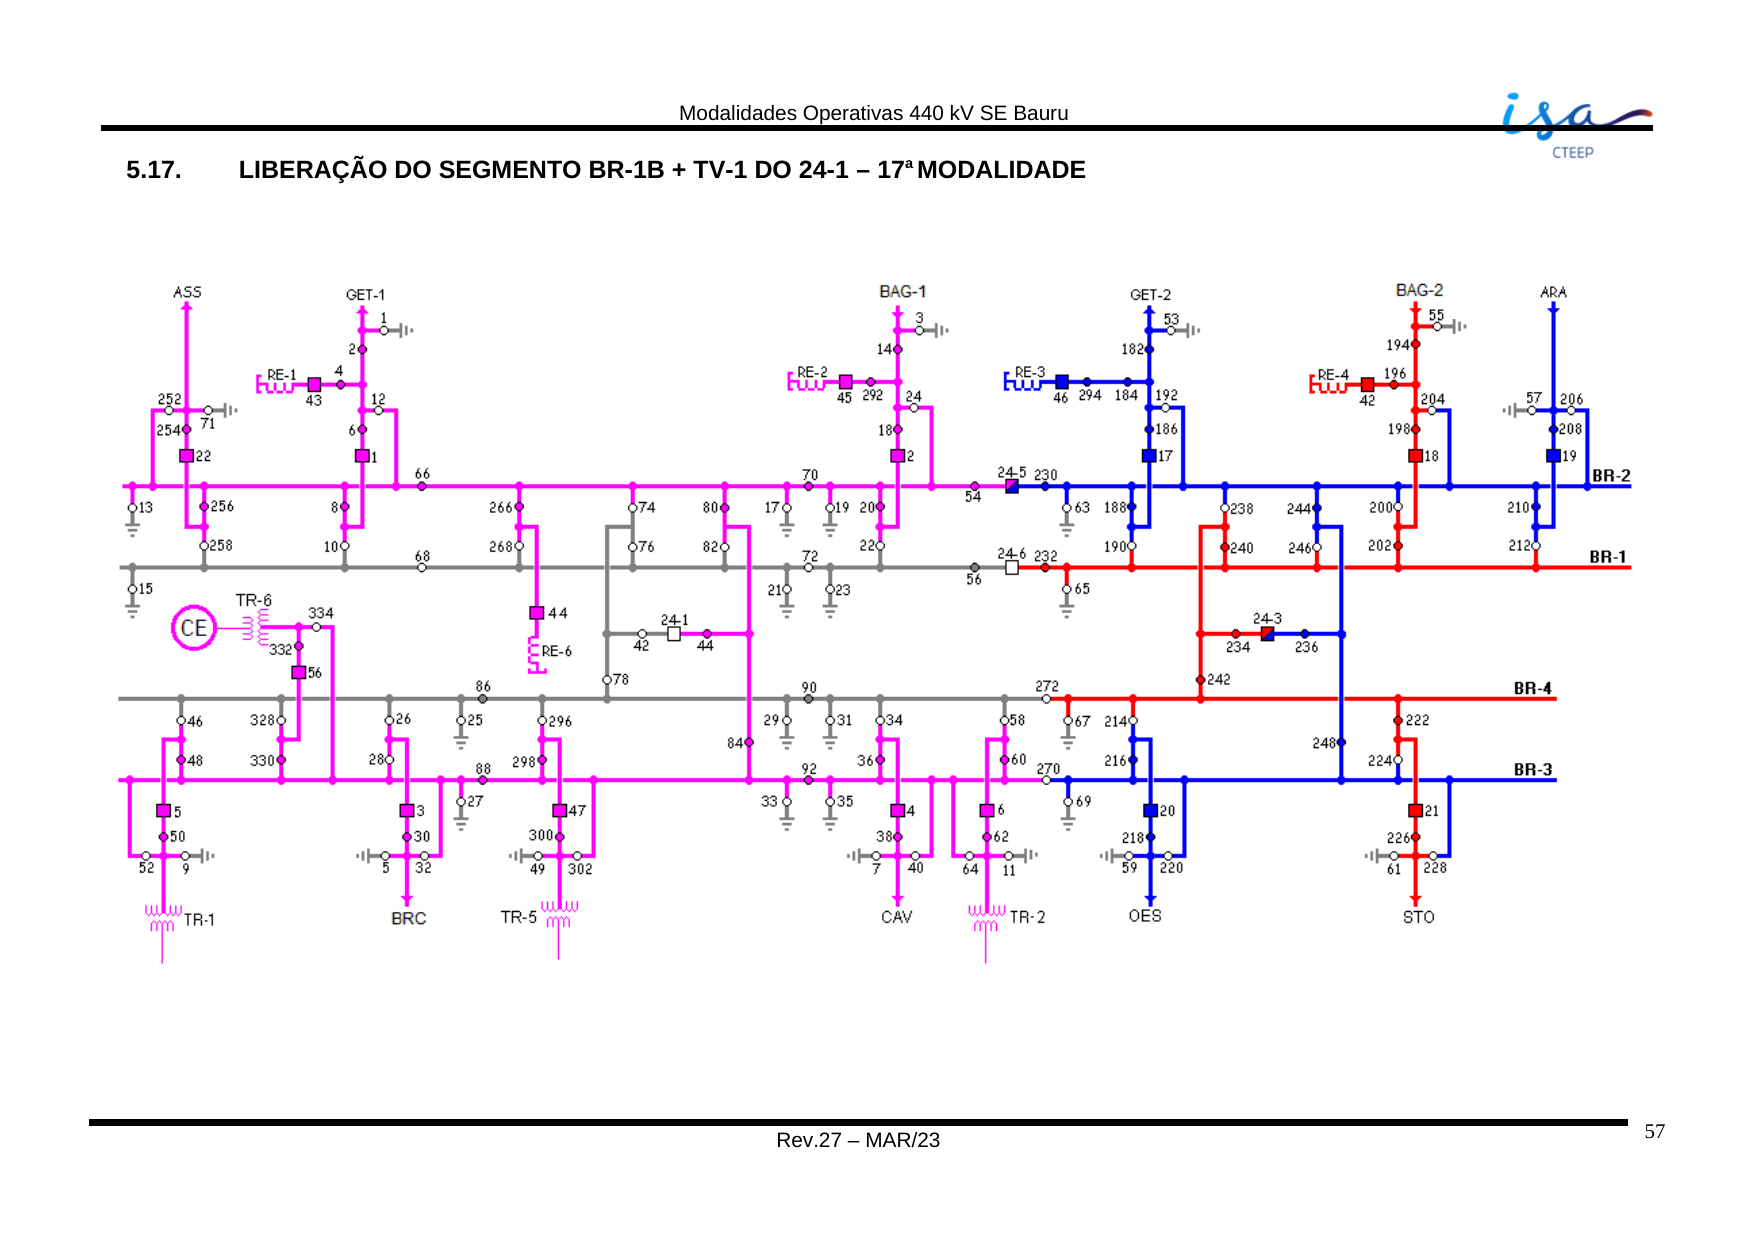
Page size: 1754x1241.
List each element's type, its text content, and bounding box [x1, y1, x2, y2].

picture [109, 265, 1645, 999]
picture [1497, 88, 1657, 155]
subtitle 5.17. LIBERAÇÃO DO SEGMENTO BR-1B + TV-1 DO 24-1 – 17a MODALIDADE [89, 155, 1665, 184]
